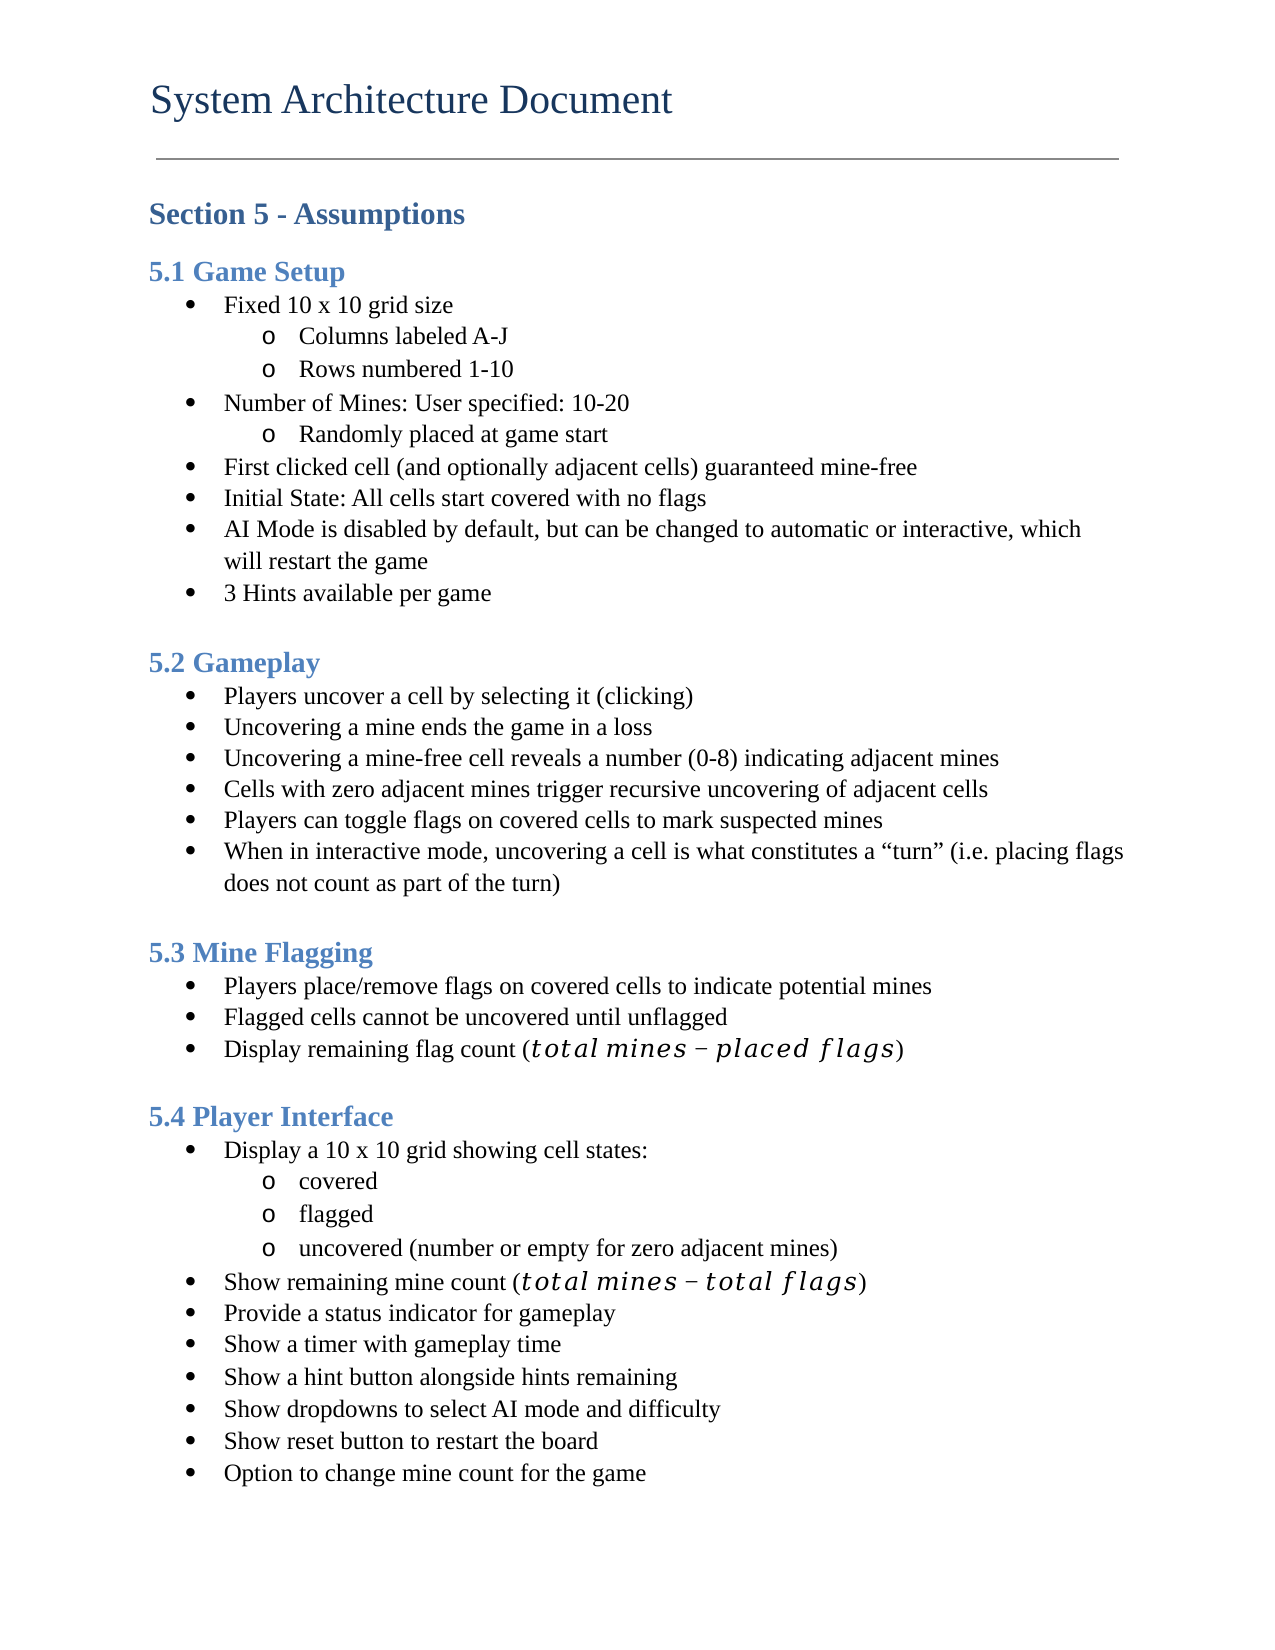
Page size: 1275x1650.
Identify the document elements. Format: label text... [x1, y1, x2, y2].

subtitle First clicked cell (and optionally adjacent cells) guaranteed mine-free [186, 452, 1125, 481]
list Show dropdowns to select AI mode and difficulty [186, 1394, 1125, 1423]
list Show a timer with gameplay time [186, 1329, 1125, 1358]
list Option to change mine count for the game [186, 1458, 1125, 1487]
subtitle Players uncover a cell by selecting it (clicking) [186, 681, 1125, 710]
list AI Mode is disabled by default, but can be changed to automatic or interactive, which will restart the game [186, 514, 1125, 575]
list 3 Hints available per game [186, 578, 1125, 607]
subtitle Number of Mines: User specified: 10-20 [186, 388, 1125, 416]
subtitle covered [261, 1166, 1125, 1197]
subtitle 5.4 Player Interface [148, 1099, 1125, 1132]
subtitle Flagged cells cannot be uncovered until unflagged [186, 1002, 1125, 1031]
subtitle Section 5 - Assumptions [148, 195, 1125, 231]
subtitle Initial State: All cells start covered with no flags [186, 483, 1125, 512]
list When in interactive mode, uncovering a cell is what constitutes a “turn” (i.e. placing flags does not count as part of the turn) [186, 836, 1125, 897]
subtitle Players can toggle flags on covered cells to mark suspected mines [186, 805, 1125, 834]
subtitle Uncovering a mine-free cell reveals a number (0-8) indicating adjacent mines [186, 743, 1125, 772]
subtitle Cells with zero adjacent mines trigger recursive uncovering of adjacent cells [186, 774, 1125, 803]
list Show reset button to restart the board [186, 1426, 1125, 1455]
subtitle Display remaining flag count (𝑡𝑜𝑡𝑎𝑙 𝑚𝑖𝑛𝑒𝑠 − 𝑝𝑙𝑎𝑐𝑒𝑑 𝑓𝑙𝑎𝑔𝑠) [186, 1033, 1125, 1063]
subtitle 5.2 Gameplay [148, 645, 1125, 678]
subtitle Players place/remove flags on covered cells to indicate potential mines [186, 971, 1125, 1000]
subtitle uncovered (number or empty for zero adjacent mines) [261, 1233, 1125, 1263]
subtitle Show remaining mine count (𝑡𝑜𝑡𝑎𝑙 𝑚𝑖𝑛𝑒𝑠 − 𝑡𝑜𝑡𝑎𝑙 𝑓𝑙𝑎𝑔𝑠) [186, 1266, 1125, 1296]
subtitle flagged [261, 1199, 1125, 1230]
subtitle 5.3 Mine Flagging [148, 935, 1125, 968]
subtitle 5.1 Game Setup [148, 254, 1125, 287]
list Show a hint button alongside hints remaining [186, 1362, 1125, 1390]
subtitle Rows numbered 1-10 [261, 354, 1125, 385]
subtitle Randomly placed at game start [261, 419, 1125, 449]
subtitle Uncovering a mine ends the game in a loss [186, 712, 1125, 741]
subtitle Columns labeled A-J [261, 321, 1125, 352]
subtitle Display a 10 x 10 grid showing cell states: [186, 1135, 1125, 1164]
subtitle Fixed 10 x 10 grid size [186, 290, 1125, 319]
subtitle Provide a status indicator for gameplay [186, 1298, 1125, 1327]
